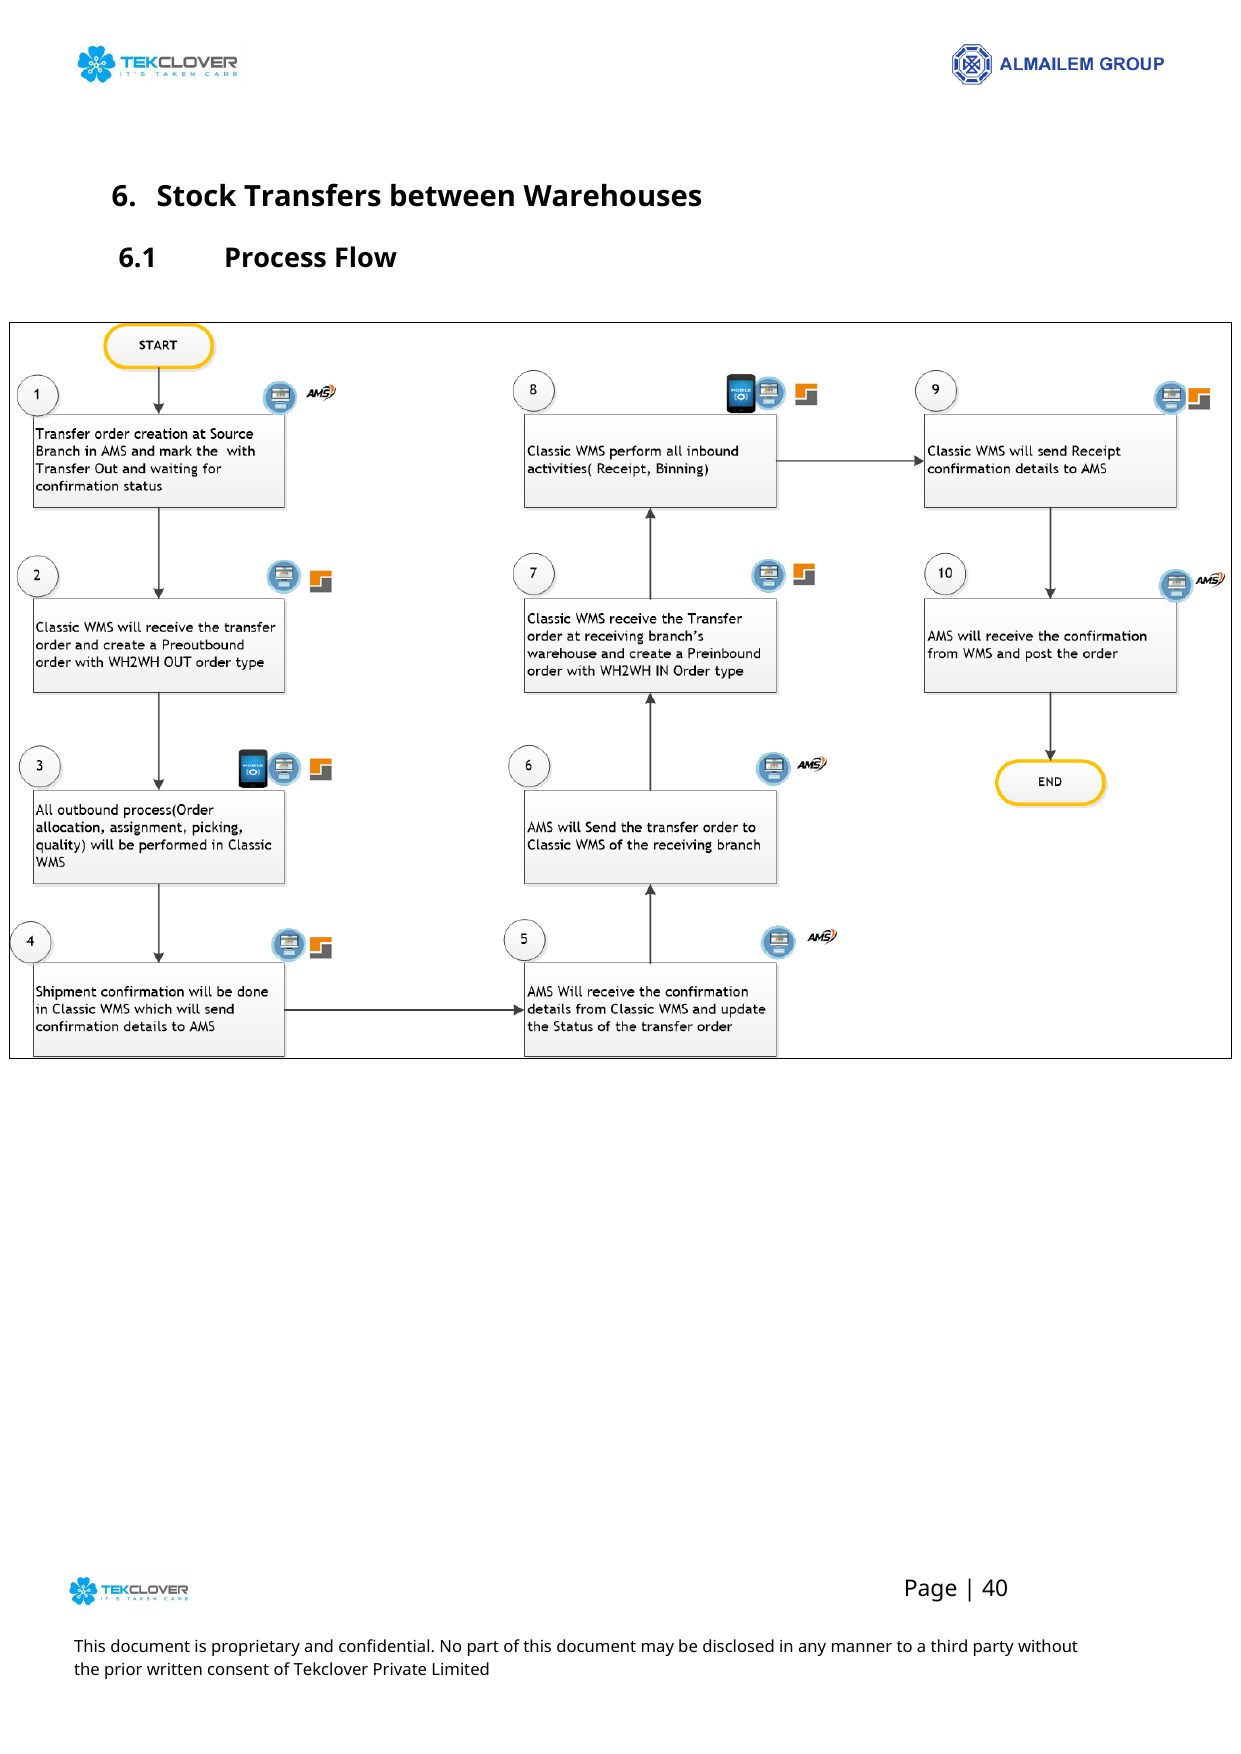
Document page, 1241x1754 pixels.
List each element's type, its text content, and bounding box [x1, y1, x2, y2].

picture [948, 40, 1172, 88]
picture [10, 323, 1231, 1058]
subtitle Stock Transfers between Warehouses [111, 175, 1107, 215]
subtitle Process Flow [118, 239, 1107, 274]
